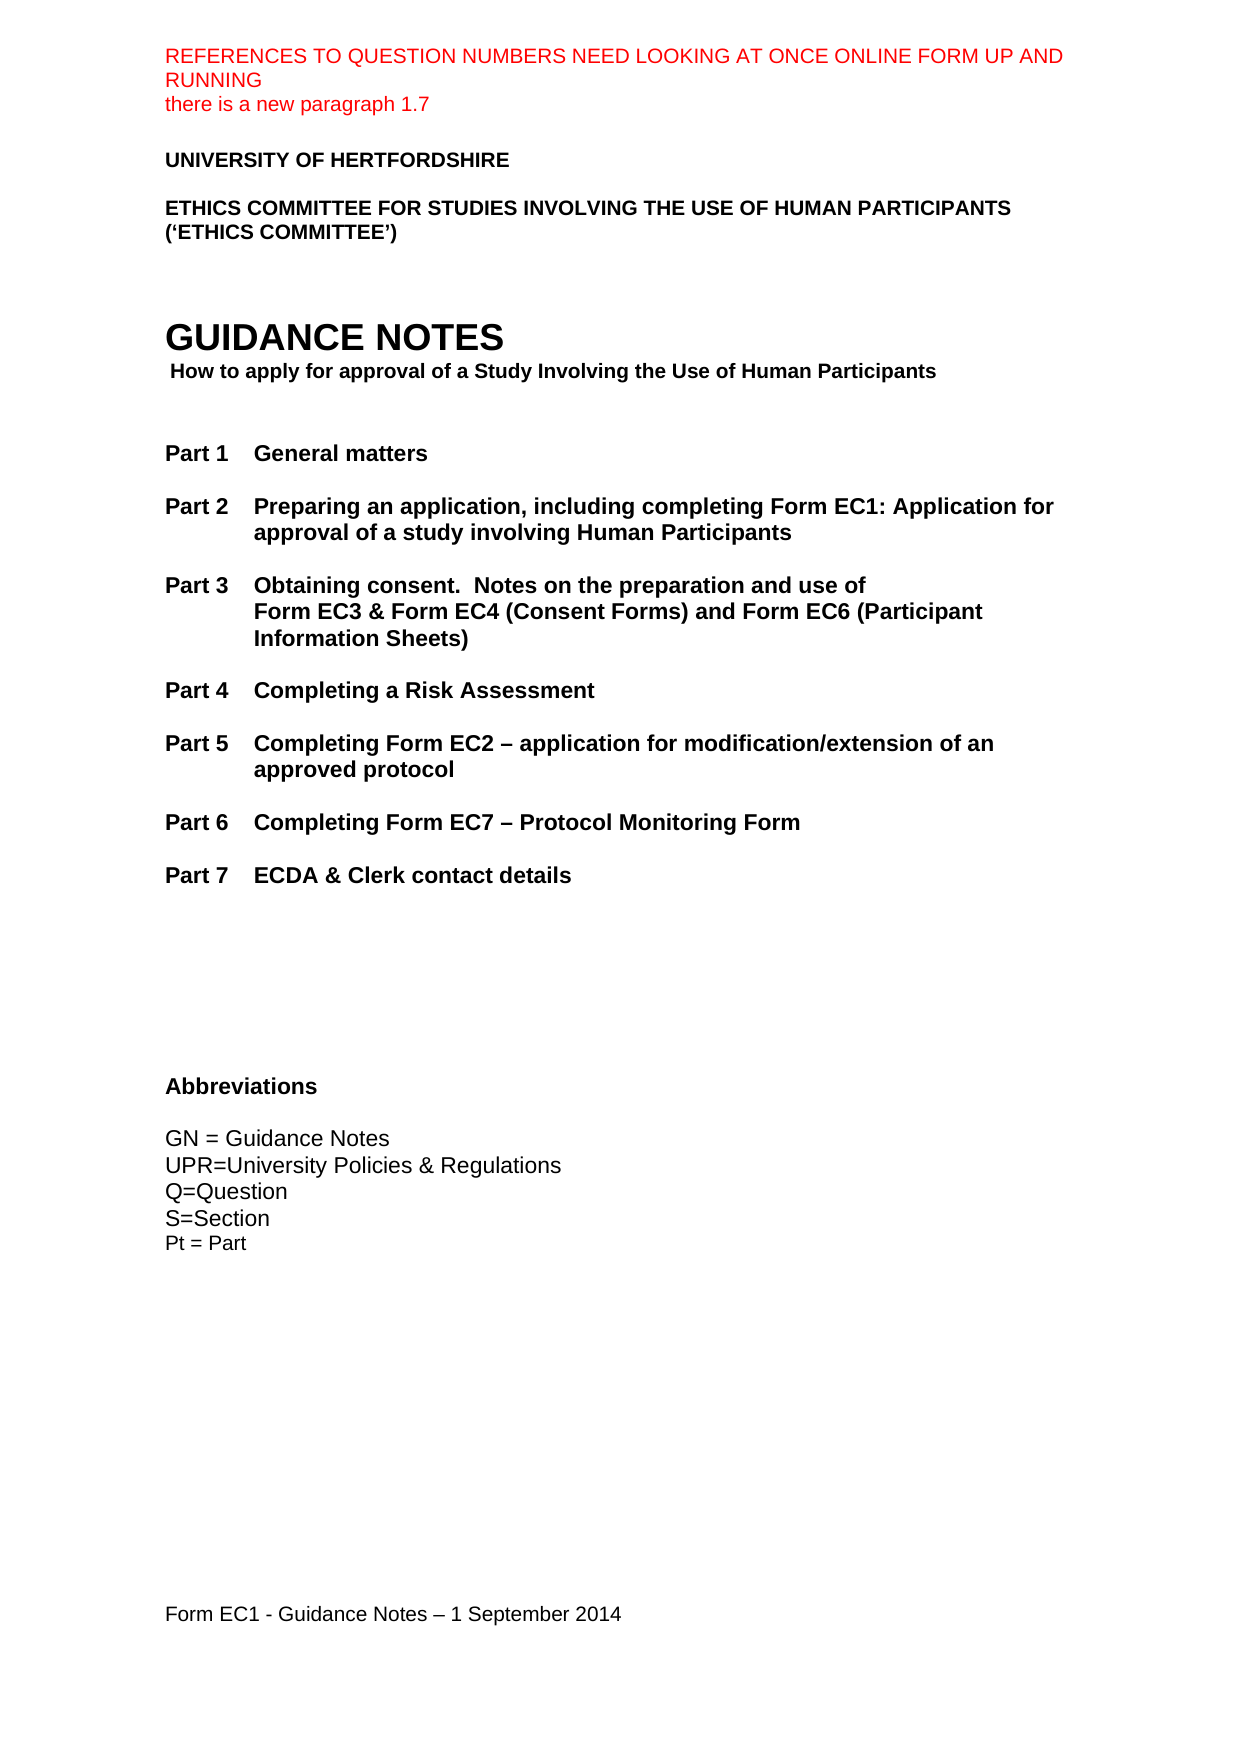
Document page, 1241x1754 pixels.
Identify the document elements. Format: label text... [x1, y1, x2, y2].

text Part 4 Completing a Risk Assessment [165, 677, 1090, 704]
text Q=Question [165, 1178, 1090, 1204]
text How to apply for approval of a Study Involving the Use of Human Participants [165, 359, 1090, 383]
text GN = Guidance Notes [165, 1125, 1090, 1152]
text Part 1 General matters [165, 440, 1090, 467]
text GUIDANCE NOTES [165, 316, 1090, 359]
text S=Section [165, 1204, 1090, 1231]
text Part 3 Obtaining consent. Notes on the preparation and use of [165, 572, 1090, 598]
text Part 5 Completing Form EC2 – application for modification/extension of an approved protocol [165, 730, 1090, 783]
text Part 2 Preparing an application, including completing Form EC1: Application for approval of a study involving Human Participants [165, 493, 1090, 546]
text Form EC3 & Form EC4 (Consent Forms) and Form EC6 (Participant Information Sheets) [165, 598, 1090, 651]
text Part 7 ECDA & Clerk contact details [165, 862, 1090, 888]
text Abbreviations [165, 1073, 1090, 1099]
text ETHICS COMMITTEE FOR STUDIES INVOLVING THE USE OF HUMAN PARTICIPANTS (‘ETHICS COMMITTEE’) [165, 196, 1090, 244]
text Part 6 Completing Form EC7 – Protocol Monitoring Form [165, 809, 1090, 836]
text UPR=University Policies & Regulations [165, 1152, 1090, 1178]
text Pt = Part [165, 1231, 1090, 1255]
